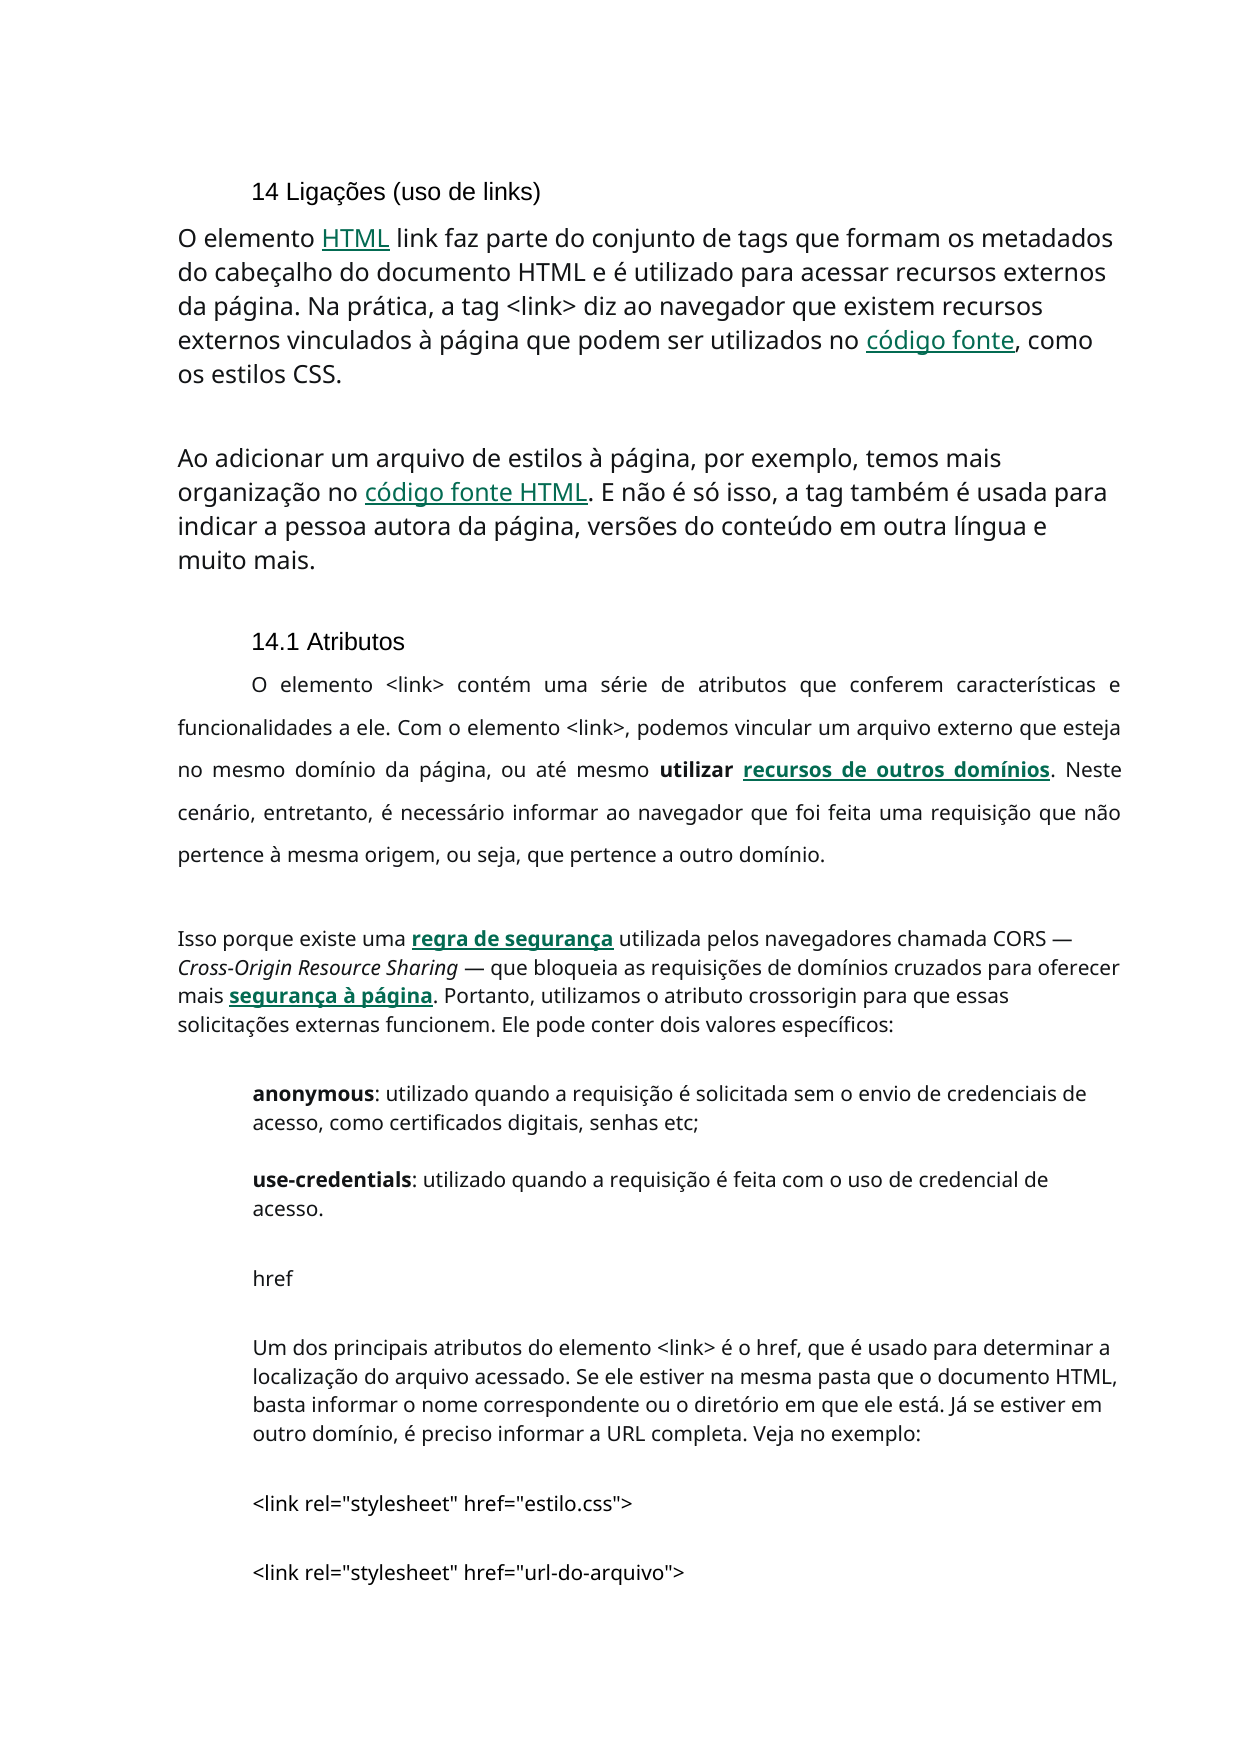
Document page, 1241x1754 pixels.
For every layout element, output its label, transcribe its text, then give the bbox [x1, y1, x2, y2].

text anonymous: utilizado quando a requisição é solicitada sem o envio de credenciais de acesso, como certificados digitais, senhas etc; [252, 1079, 1122, 1136]
text Isso porque existe uma regra de segurança utilizada pelos navegadores chamada CORS — Cross-Origin Resource Sharing — que bloqueia as requisições de domínios cruzados para oferecer mais segurança à página. Portanto, utilizamos o atributo crossorigin para que essas solicitações externas funcionem. Ele pode conter dois valores específicos: [177, 924, 1122, 1038]
text Ao adicionar um arquivo de estilos à página, por exemplo, temos mais organização no código fonte HTML. E não é só isso, a tag também é usada para indicar a pessoa autora da página, versões do conteúdo em outra língua e muito mais. [177, 441, 1122, 577]
text href [252, 1264, 1122, 1292]
text 14 Ligações (uso de links) [177, 177, 1122, 206]
text O elemento HTML link faz parte do conjunto de tags que formam os metadados do cabeçalho do documento HTML e é utilizado para acessar recursos externos da página. Na prática, a tag <link> diz ao navegador que existem recursos externos vinculados à página que podem ser utilizados no código fonte, como os estilos CSS. [177, 220, 1122, 391]
text <link rel="stylesheet" href="url-do-arquivo"> [252, 1558, 1122, 1587]
text use-credentials: utilizado quando a requisição é feita com o uso de credencial de acesso. [252, 1166, 1122, 1222]
text Um dos principais atributos do elemento <link> é o href, que é usado para determinar a localização do arquivo acessado. Se ele estiver na mesma pasta que o documento HTML, basta informar o nome correspondente ou o diretório em que ele está. Já se estiver em outro domínio, é preciso informar a URL completa. Veja no exemplo: [252, 1333, 1122, 1447]
text 14.1 Atributos [177, 627, 1122, 656]
text O elemento <link> contém uma série de atributos que conferem características e funcionalidades a ele. Com o elemento <link>, podemos vincular um arquivo externo que esteja no mesmo domínio da página, ou até mesmo utilizar recursos de outros domínios. Neste cenário, entretanto, é necessário informar ao navegador que foi feita uma requisição que não pertence à mesma origem, ou seja, que pertence a outro domínio. [177, 670, 1122, 869]
text <link rel="stylesheet" href="estilo.css"> [252, 1489, 1122, 1517]
